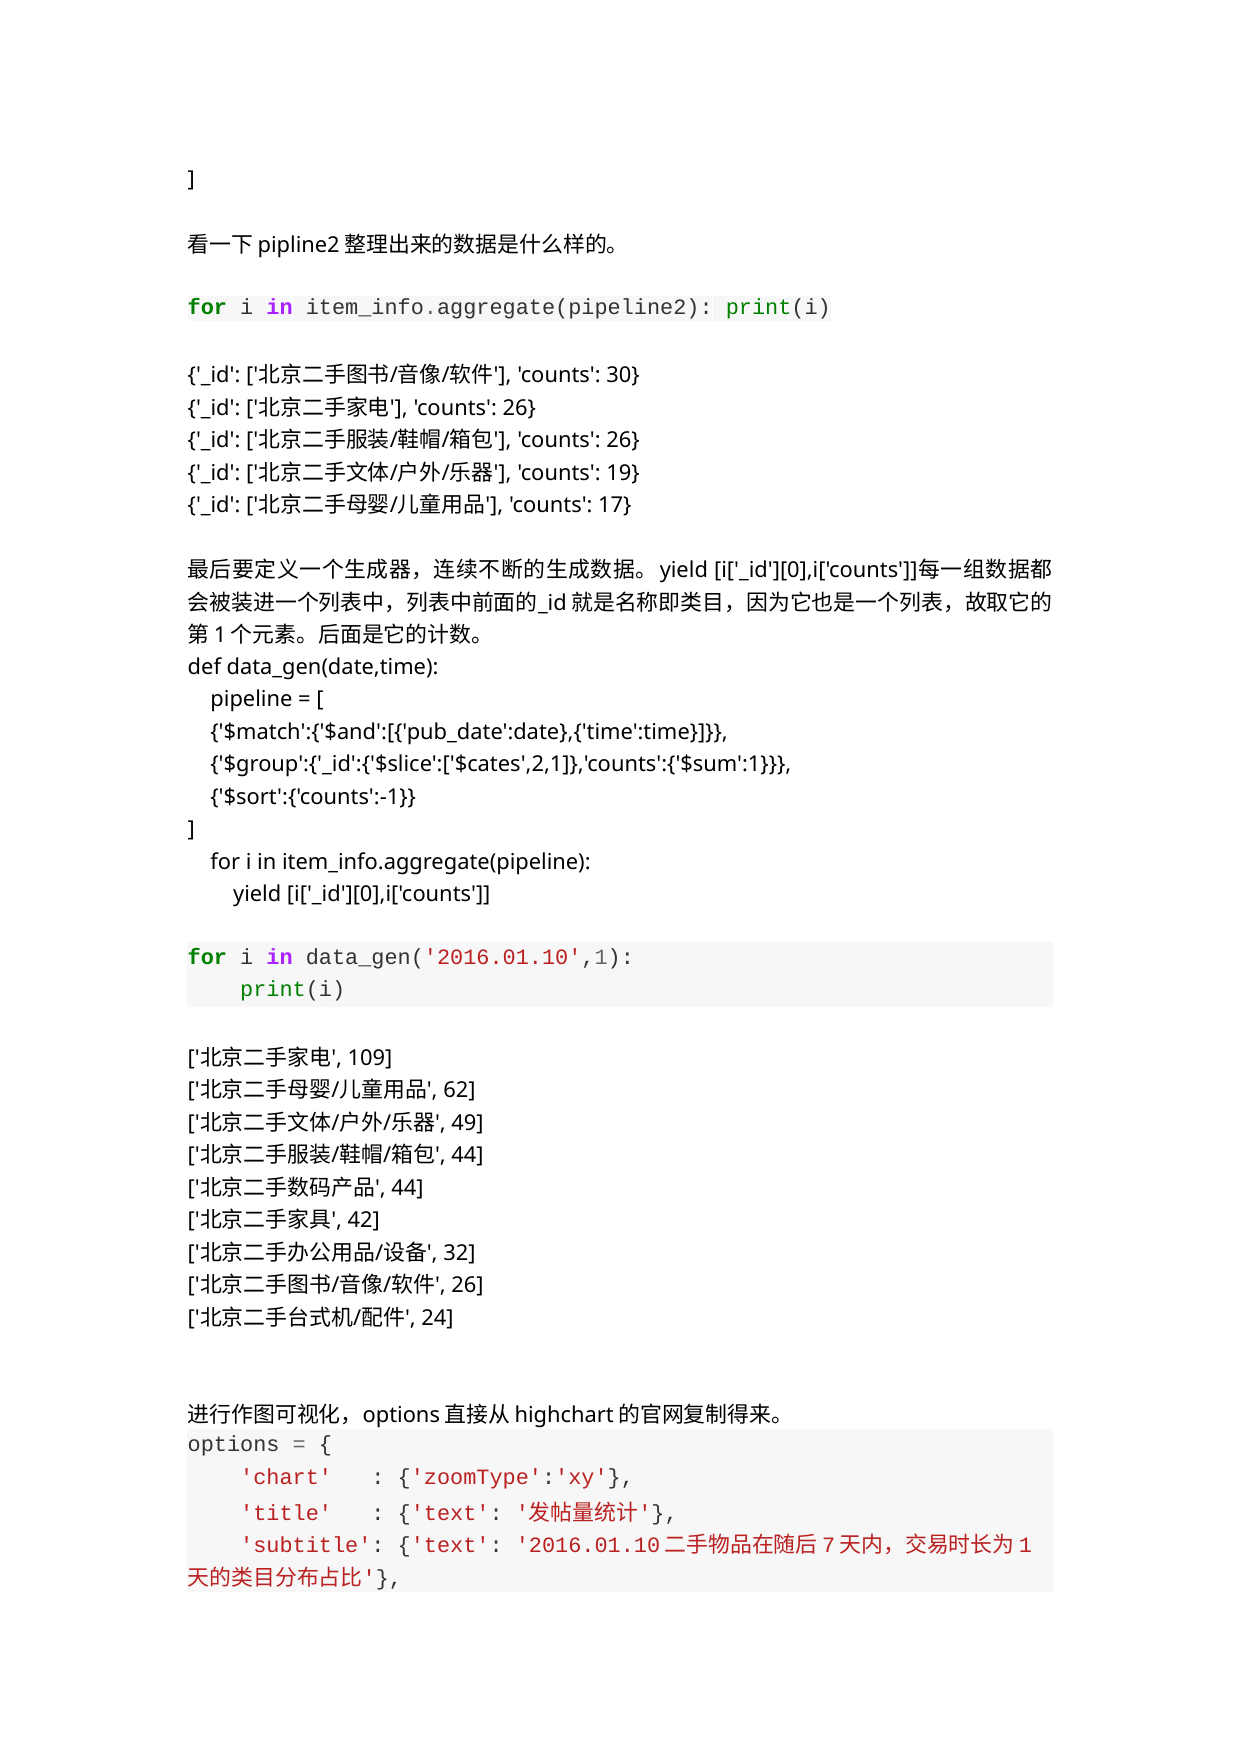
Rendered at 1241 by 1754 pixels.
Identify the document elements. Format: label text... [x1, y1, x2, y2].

text 'chart' : {'zoomType':'xy'}, [187, 1462, 1053, 1494]
text 'subtitle': {'text': '2016.01.10二手物品在随后7天内，交易时长为1天的类目分布占比'}, [187, 1527, 1053, 1592]
text for i in item_info.aggregate(pipeline): [187, 844, 1053, 877]
text {'_id': ['北京二手家电'], 'counts': 26} [187, 389, 1053, 422]
text ['北京二手数码产品', 44] [187, 1169, 1053, 1202]
text yield [i['_id'][0],i['counts']] [187, 877, 1053, 909]
text 看一下pipline2整理出来的数据是什么样的。 [187, 227, 1053, 259]
text {'$match':{'$and':[{'pub_date':date},{'time':time}]}}, [187, 714, 1053, 747]
text ['北京二手服装/鞋帽/箱包', 44] [187, 1137, 1053, 1169]
text ['北京二手文体/户外/乐器', 49] [187, 1104, 1053, 1137]
text def data_gen(date,time): [187, 649, 1053, 682]
text 最后要定义一个生成器，连续不断的生成数据。yield [i['_id'][0],i['counts']]每一组数据都会被装进一个列表中，列表中前面的_id就是名称即类目，因为它也是一个列表，故取它的第1个元素。后面是它的计数。 [187, 552, 1053, 649]
text ] [187, 812, 1053, 844]
text {'_id': ['北京二手服装/鞋帽/箱包'], 'counts': 26} [187, 422, 1053, 454]
text ['北京二手台式机/配件', 24] [187, 1299, 1053, 1332]
text {'_id': ['北京二手母婴/儿童用品'], 'counts': 17} [187, 487, 1053, 519]
text print(i) [187, 974, 1053, 1007]
text ['北京二手家电', 109] [187, 1039, 1053, 1072]
text {'_id': ['北京二手图书/音像/软件'], 'counts': 30} [187, 357, 1053, 389]
text ['北京二手图书/音像/软件', 26] [187, 1267, 1053, 1299]
text for i in item_info.aggregate(pipeline2): print(i) [187, 259, 1053, 324]
text {'$sort':{'counts':-1}} [187, 779, 1053, 812]
text pipeline = [ [187, 682, 1053, 714]
text ['北京二手家具', 42] [187, 1202, 1053, 1234]
text ['北京二手母婴/儿童用品', 62] [187, 1072, 1053, 1104]
text ] [187, 162, 1053, 194]
text 进行作图可视化，options直接从highchart的官网复制得来。 [187, 1397, 1053, 1429]
text options = { [187, 1429, 1053, 1462]
text for i in data_gen('2016.01.10',1): [187, 942, 1053, 974]
text 'title' : {'text': '发帖量统计'}, [187, 1494, 1053, 1527]
text {'$group':{'_id':{'$slice':['$cates',2,1]},'counts':{'$sum':1}}}, [187, 747, 1053, 779]
text ['北京二手办公用品/设备', 32] [187, 1234, 1053, 1267]
text {'_id': ['北京二手文体/户外/乐器'], 'counts': 19} [187, 454, 1053, 487]
